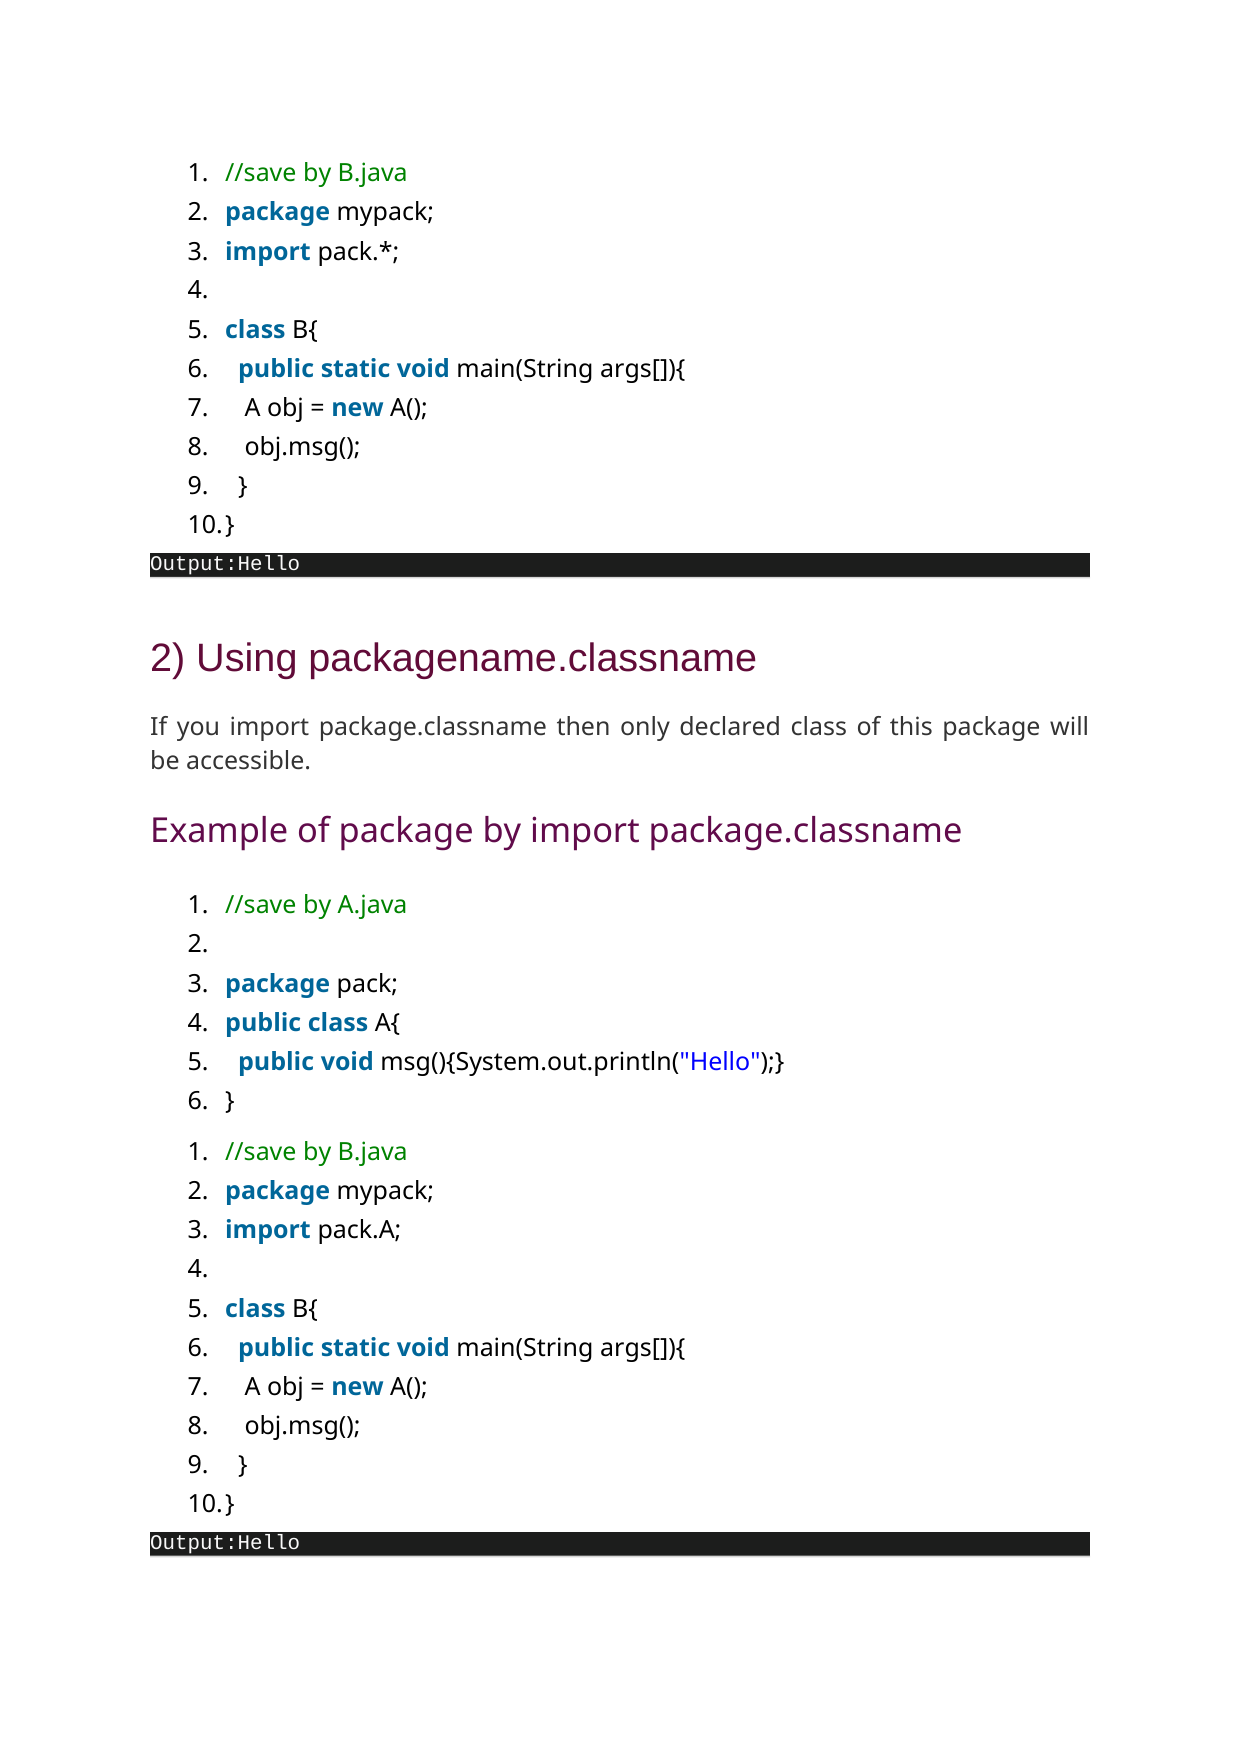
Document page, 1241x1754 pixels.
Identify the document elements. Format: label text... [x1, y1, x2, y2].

list A obj = new A(); [187, 1363, 1090, 1402]
list public static void main(String args[]){ [187, 1324, 1090, 1363]
list obj.msg(); [187, 1402, 1090, 1441]
list public class A{ [187, 999, 1090, 1038]
list } [187, 1077, 1090, 1116]
text If you import package.classname then only declared class of this package will be accessible. [150, 709, 1090, 777]
list package mypack; [187, 1168, 1090, 1207]
list import pack.A; [187, 1207, 1090, 1246]
list } [187, 502, 1090, 541]
list package pack; [187, 960, 1090, 999]
list class B{ [187, 1285, 1090, 1324]
list //save by A.java [187, 882, 1090, 921]
list public void msg(){System.out.println("Hello");} [187, 1038, 1090, 1077]
list } [187, 462, 1090, 502]
list class B{ [187, 306, 1090, 345]
text 2) Using packagename.classname [150, 634, 1090, 679]
list A obj = new A(); [187, 384, 1090, 423]
text Output:Hello [150, 553, 1090, 576]
list //save by B.java [187, 150, 1090, 189]
list obj.msg(); [187, 423, 1090, 462]
list } [187, 1481, 1090, 1519]
list //save by B.java [187, 1129, 1090, 1168]
list import pack.*; [187, 228, 1090, 267]
list public static void main(String args[]){ [187, 345, 1090, 384]
list } [187, 1441, 1090, 1481]
list package mypack; [187, 189, 1090, 228]
text Output:Hello [150, 1532, 1090, 1555]
text Example of package by import package.classname [150, 806, 1090, 853]
